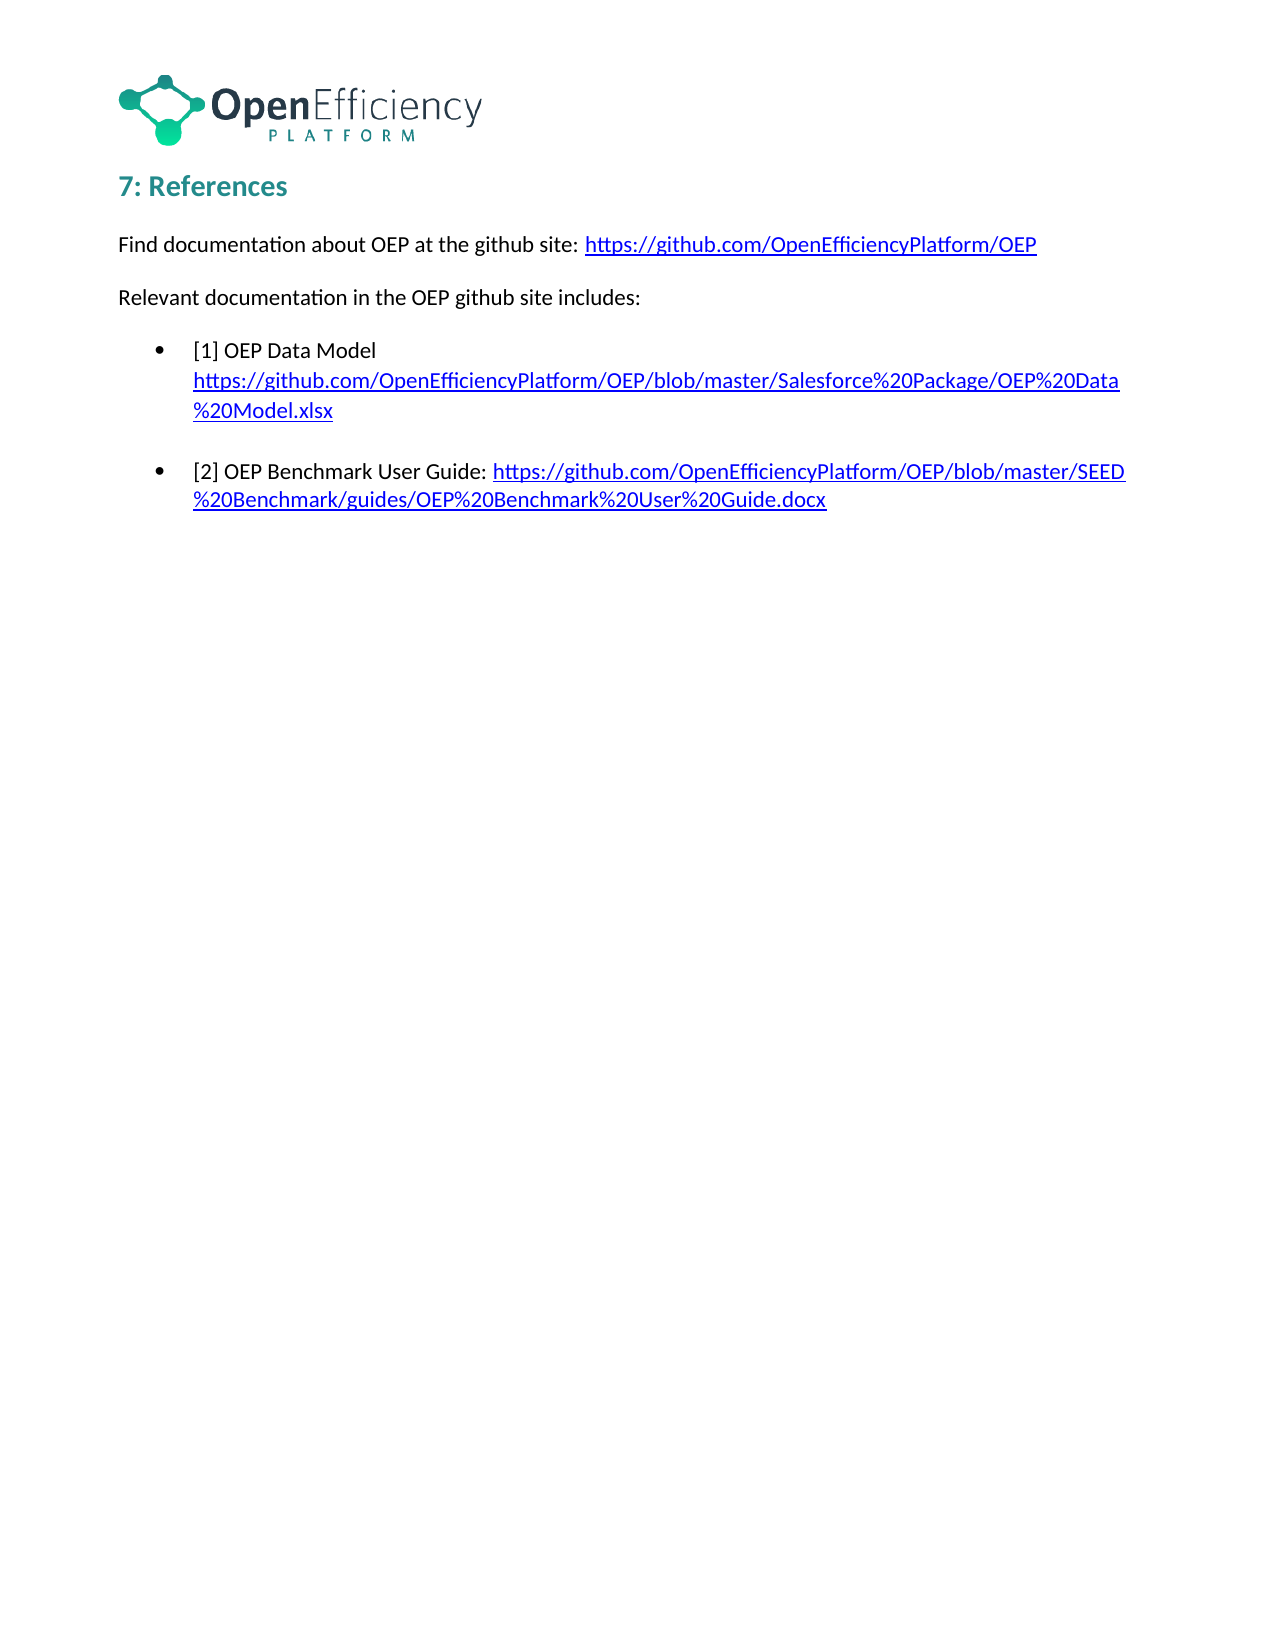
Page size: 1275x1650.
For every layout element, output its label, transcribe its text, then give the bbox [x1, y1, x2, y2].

text Relevant documentation in the OEP github site includes: [118, 283, 1157, 311]
picture [118, 75, 482, 146]
list [2] OEP Benchmark User Guide: https://github.com/OpenEfficiencyPlatform/OEP/blob/master/SEED%20Benchmark/guides/OEP%20Benchmark%20User%20Guide.docx [156, 457, 1157, 513]
subtitle 7: References [118, 167, 1157, 204]
list [1] OEP Data Model [156, 336, 1157, 364]
list https://github.com/OpenEfficiencyPlatform/OEP/blob/master/Salesforce%20Package/OEP%20Data%20Model.xlsx [193, 366, 1157, 424]
text Find documentation about OEP at the github site: https://github.com/OpenEfficiencyPlatform/OEP [118, 230, 1157, 258]
